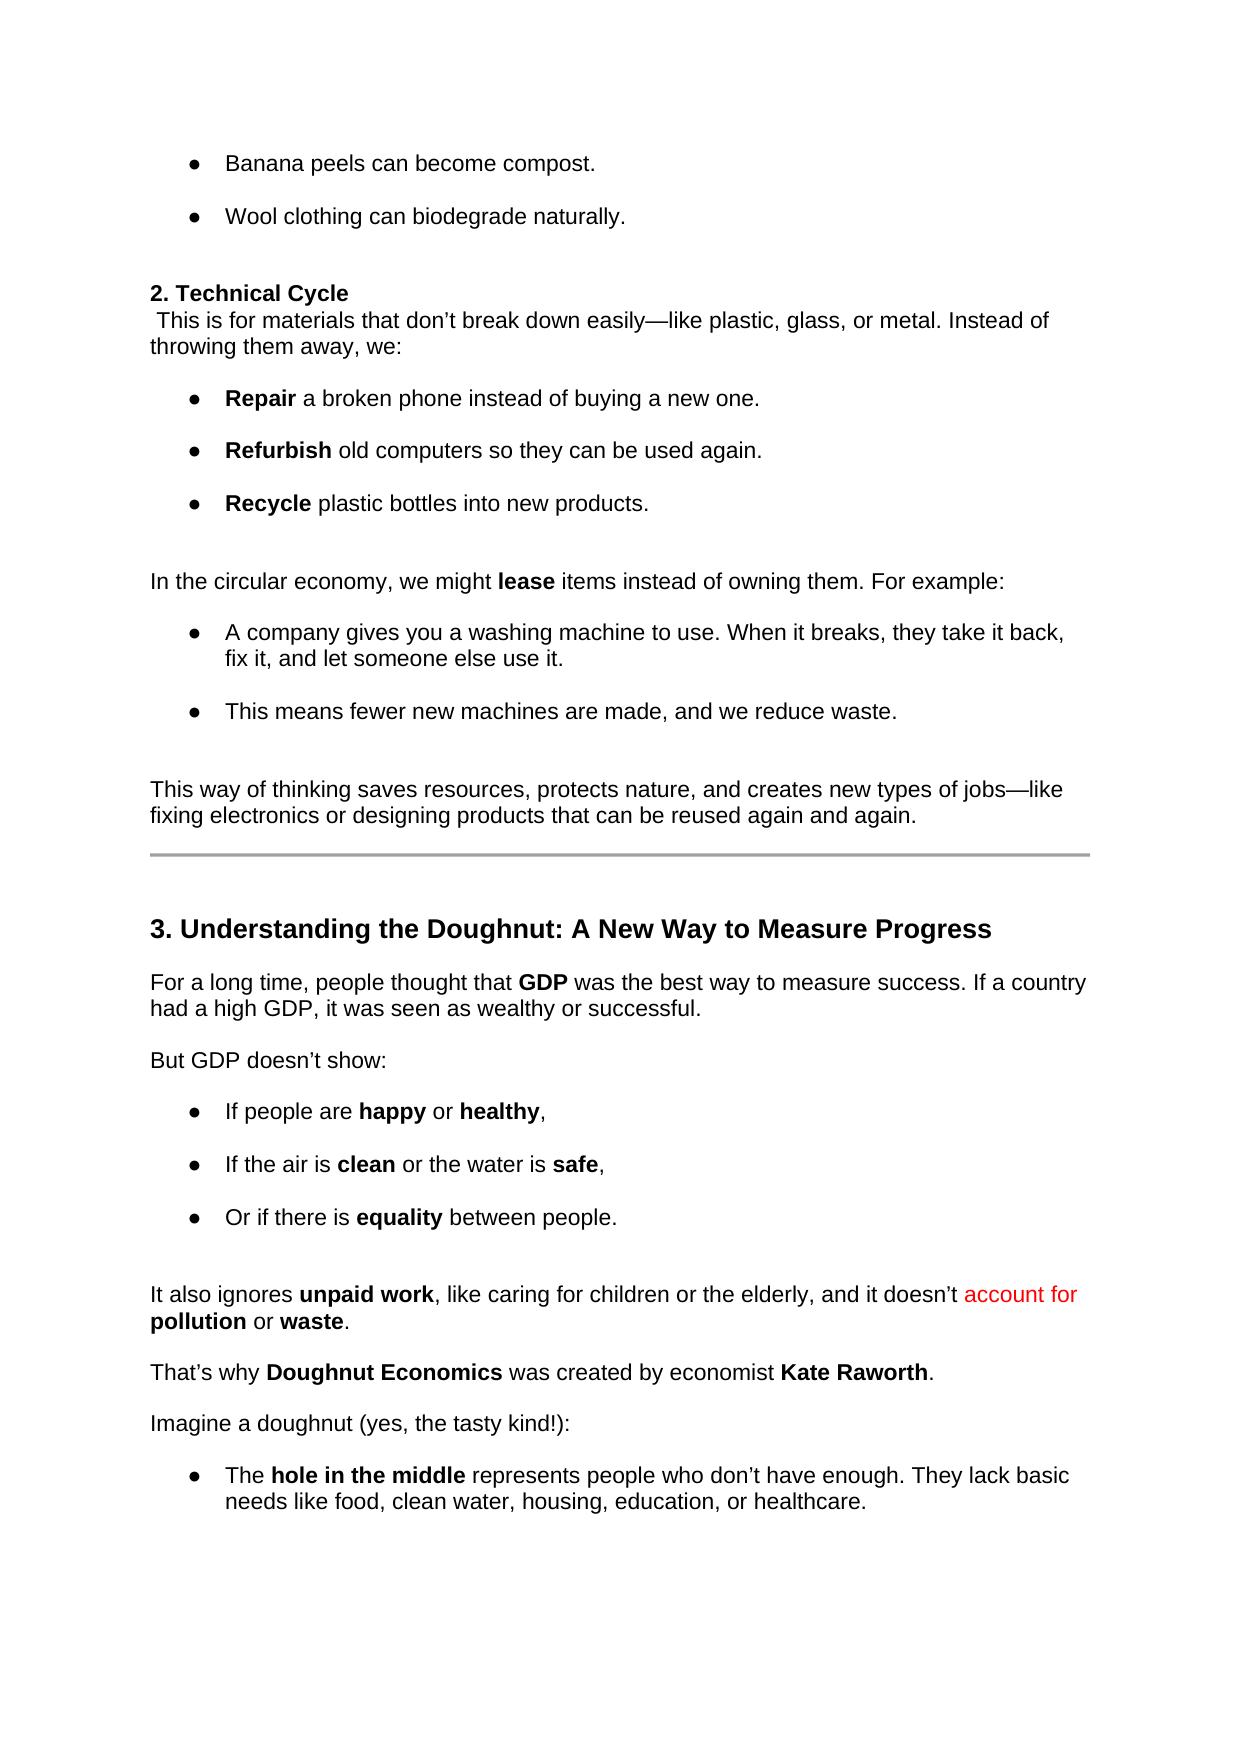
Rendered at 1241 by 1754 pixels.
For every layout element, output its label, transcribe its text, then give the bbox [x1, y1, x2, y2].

list Repair a broken phone instead of buying a new one. [187, 384, 1090, 437]
list A company gives you a washing machine to use. When it breaks, they take it back, fix it, and let someone else use it. [187, 619, 1090, 698]
list This means fewer new machines are made, and we reduce waste. [187, 698, 1090, 751]
text Imagine a doughnut (yes, the tasty kind!): [150, 1410, 1090, 1437]
text 2. Technical Cycle This is for materials that don’t break down easily—like plastic, glass, or metal. Instead of throwing them away, we: [150, 280, 1090, 359]
text It also ignores unpaid work, like caring for children or the elderly, and it doesn’t account for pollution or waste. [150, 1281, 1090, 1334]
subtitle 3. Understanding the Doughnut: A New Way to Measure Progress [150, 913, 1090, 944]
list The hole in the middle represents people who don’t have enough. They lack basic needs like food, clean water, housing, education, or healthcare. [187, 1462, 1090, 1541]
text For a long time, people thought that GDP was the best way to measure success. If a country had a high GDP, it was seen as wealthy or successful. [150, 969, 1090, 1022]
list If the air is clean or the water is safe, [187, 1151, 1090, 1203]
list If people are happy or healthy, [187, 1098, 1090, 1151]
text This way of thinking saves resources, protects nature, and creates new types of jobs—like fixing electronics or designing products that can be reused again and again. [150, 776, 1090, 828]
list Recycle plastic bottles into new products. [187, 490, 1090, 543]
text But GDP doesn’t show: [150, 1047, 1090, 1073]
list Banana peels can become compost. [187, 150, 1090, 203]
text In the circular economy, we might lease items instead of owning them. For example: [150, 568, 1090, 594]
list Or if there is equality between people. [187, 1203, 1090, 1256]
text That’s why Doughnut Economics was created by economist Kate Raworth. [150, 1359, 1090, 1385]
list Wool clothing can biodegrade naturally. [187, 203, 1090, 255]
list Refurbish old computers so they can be used again. [187, 437, 1090, 490]
